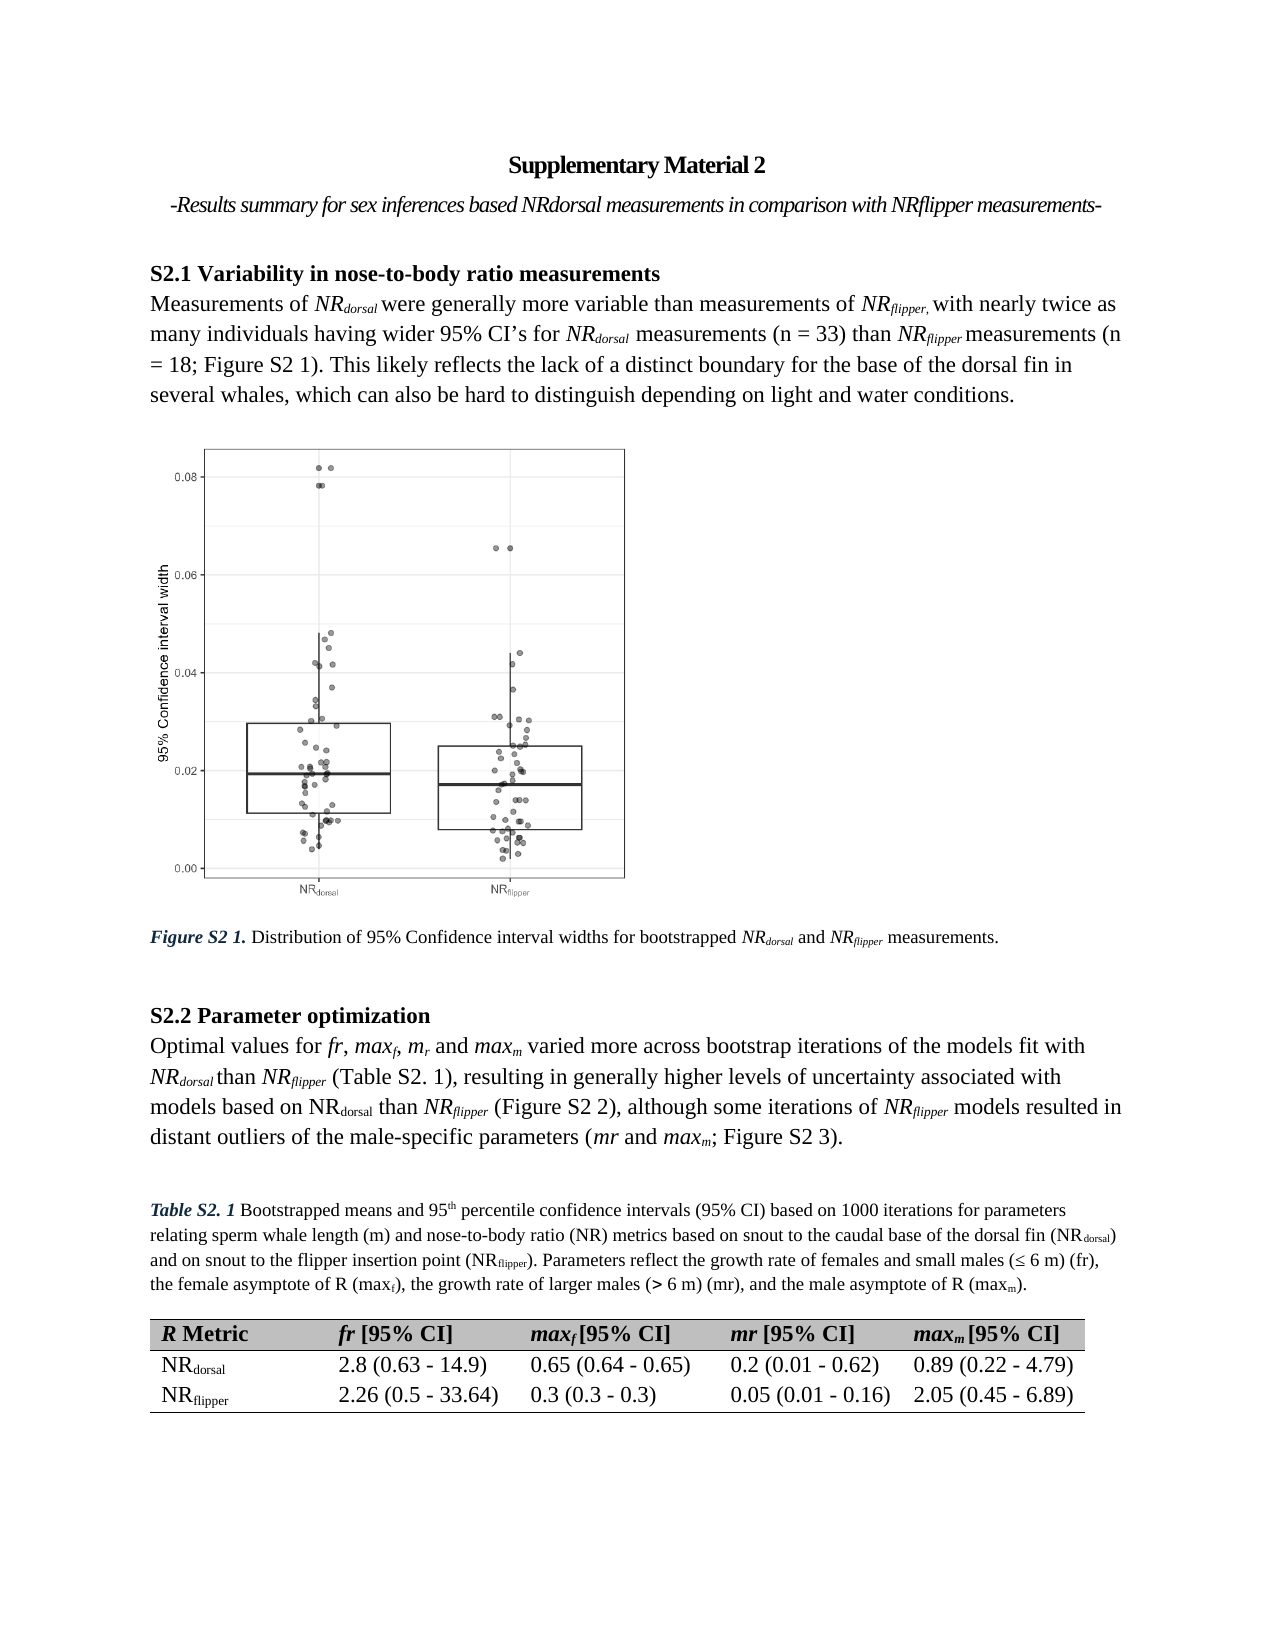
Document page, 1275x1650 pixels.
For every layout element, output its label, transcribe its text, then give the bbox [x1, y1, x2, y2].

subtitle -Results summary for sex inferences based NRdorsal measurements in comparison with NRflipper measurements- [150, 191, 1125, 218]
table_cell 2.05 (0.45 - 6.89) [902, 1381, 1085, 1412]
table_cell 0.05 (0.01 - 0.16) [719, 1381, 902, 1412]
table_header mr [95% CI] [719, 1320, 902, 1350]
table_cell 0.65 (0.64 - 0.65) [519, 1351, 719, 1381]
table_cell NRflipper [150, 1381, 327, 1412]
text Measurements of NRdorsal were generally more variable than measurements of NRflipper, with nearly twice as many individuals having wider 95% CI’s for NRdorsal measurements (n = 33) than NRflipper measurements (n = 18; Figure S2 1). This likely reflects the lack of a distinct boundary for the base of the dorsal fin in several whales, which can also be hard to distinguish depending on light and water conditions. [150, 290, 1125, 407]
subtitle S2.1 Variability in nose-to-body ratio measurements [150, 260, 1125, 286]
table_cell 0.3 (0.3 - 0.3) [519, 1381, 719, 1412]
text Optimal values for fr, maxf, mr and maxm varied more across bootstrap iterations of the models fit with NRdorsal than NRflipper (Table S2. 1), resulting in generally higher levels of uncertainty associated with models based on NRdorsal than NRflipper (Figure S2 2), although some iterations of NRflipper models resulted in distant outliers of the male-specific parameters (mr and maxm; Figure S2 3). [150, 1032, 1125, 1149]
picture [150, 441, 632, 923]
table_header R Metric [150, 1320, 327, 1350]
table_header fr [95% CI] [327, 1320, 519, 1350]
text Table S2. 1 Bootstrapped means and 95th percentile confidence intervals (95% CI) based on 1000 iterations for parameters relating sperm whale length (m) and nose-to-body ratio (NR) metrics based on snout to the caudal base of the dorsal fin (NRdorsal) and on snout to the flipper insertion point (NRflipper). Parameters reflect the growth rate of females and small males (≤ 6 m) (fr), the female asymptote of R (maxf), the growth rate of larger males ( 6 m) (mr), and the male asymptote of R (maxm). [150, 1199, 1125, 1295]
table_cell 0.2 (0.01 - 0.62) [719, 1351, 902, 1381]
table_header maxm [95% CI] [902, 1320, 1085, 1350]
table_cell 2.8 (0.63 - 14.9) [327, 1351, 519, 1381]
table_header maxf [95% CI] [519, 1320, 719, 1350]
title Supplementary Material 2 [150, 150, 1125, 179]
table_cell 2.26 (0.5 - 33.64) [327, 1381, 519, 1412]
text Figure S2 1. Distribution of 95% Confidence interval widths for bootstrapped NRdorsal and NRflipper measurements. [150, 926, 1125, 948]
table_cell NRdorsal [150, 1351, 327, 1381]
subtitle S2.2 Parameter optimization [150, 1002, 1125, 1029]
table_cell 0.89 (0.22 - 4.79) [902, 1351, 1085, 1381]
